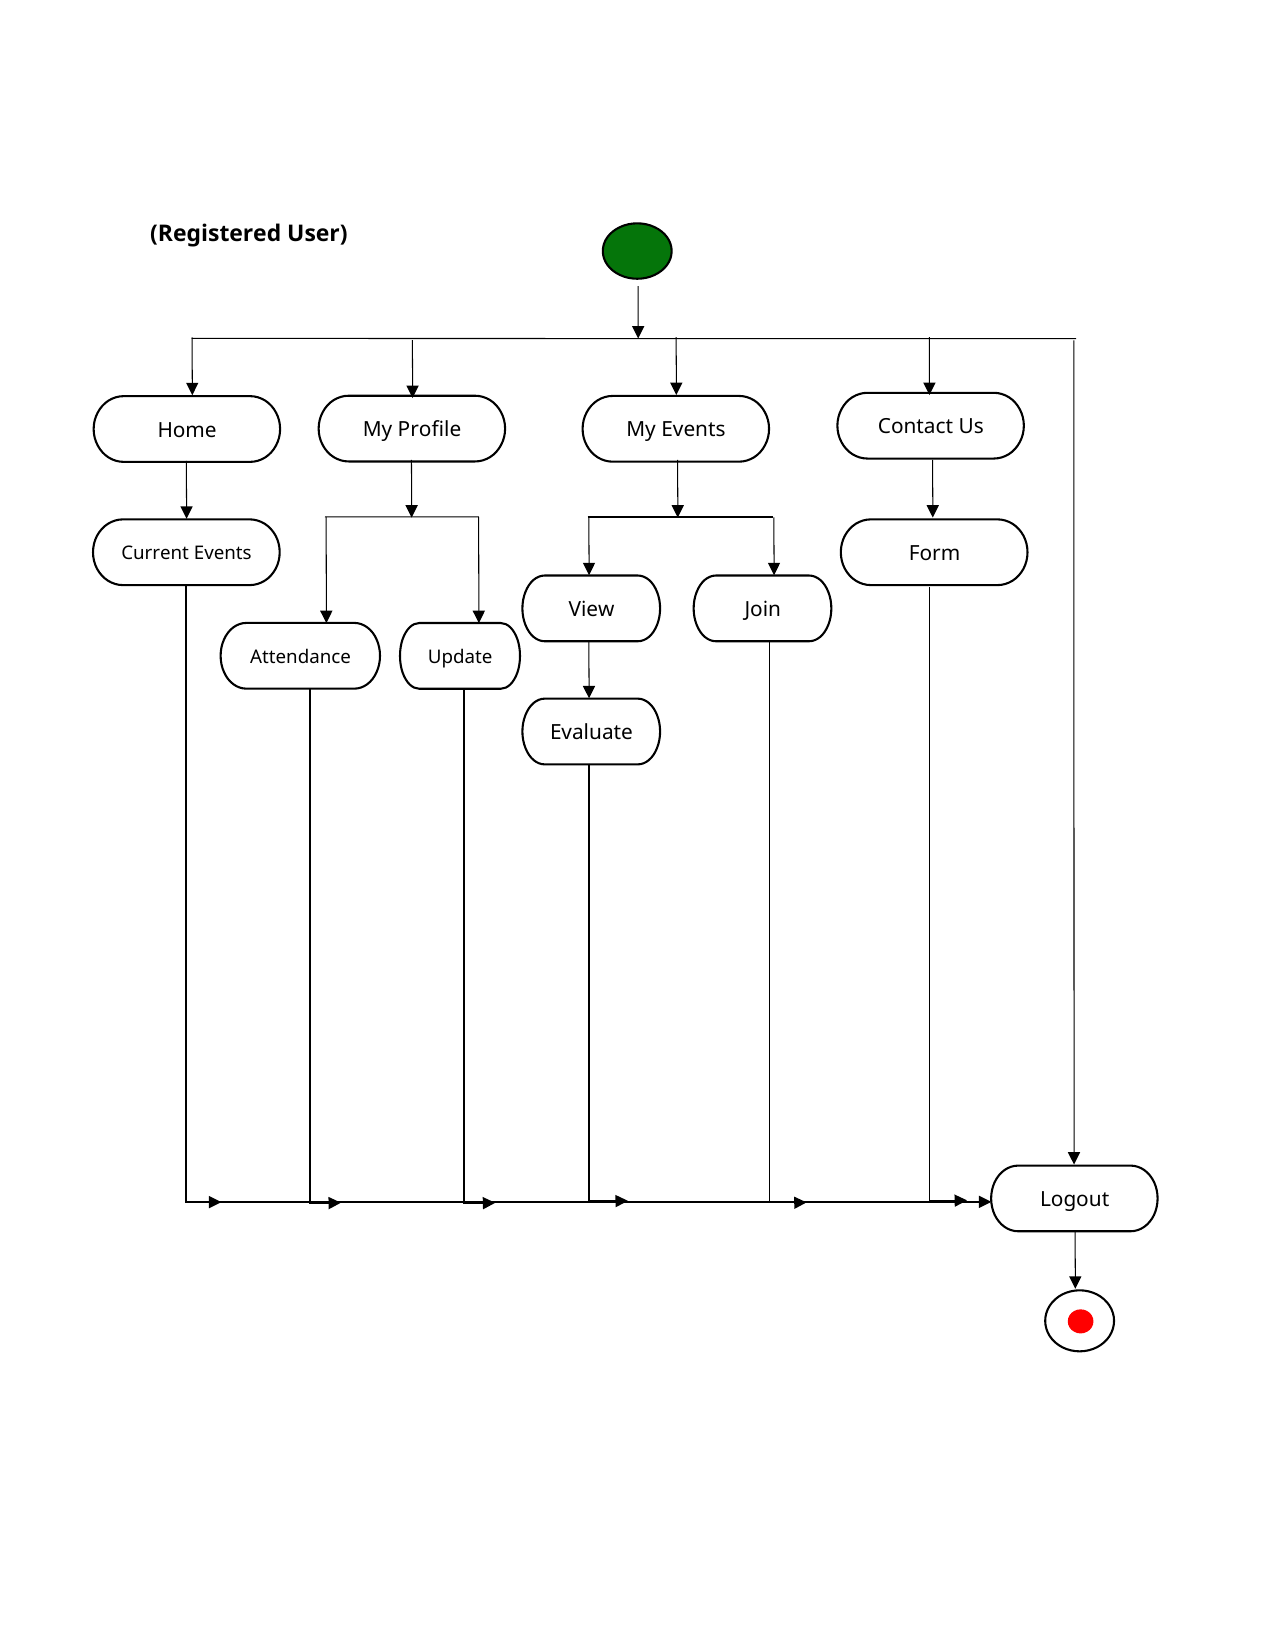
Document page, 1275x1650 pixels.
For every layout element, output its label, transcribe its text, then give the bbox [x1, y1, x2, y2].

text (Registered User) [150, 216, 1125, 248]
